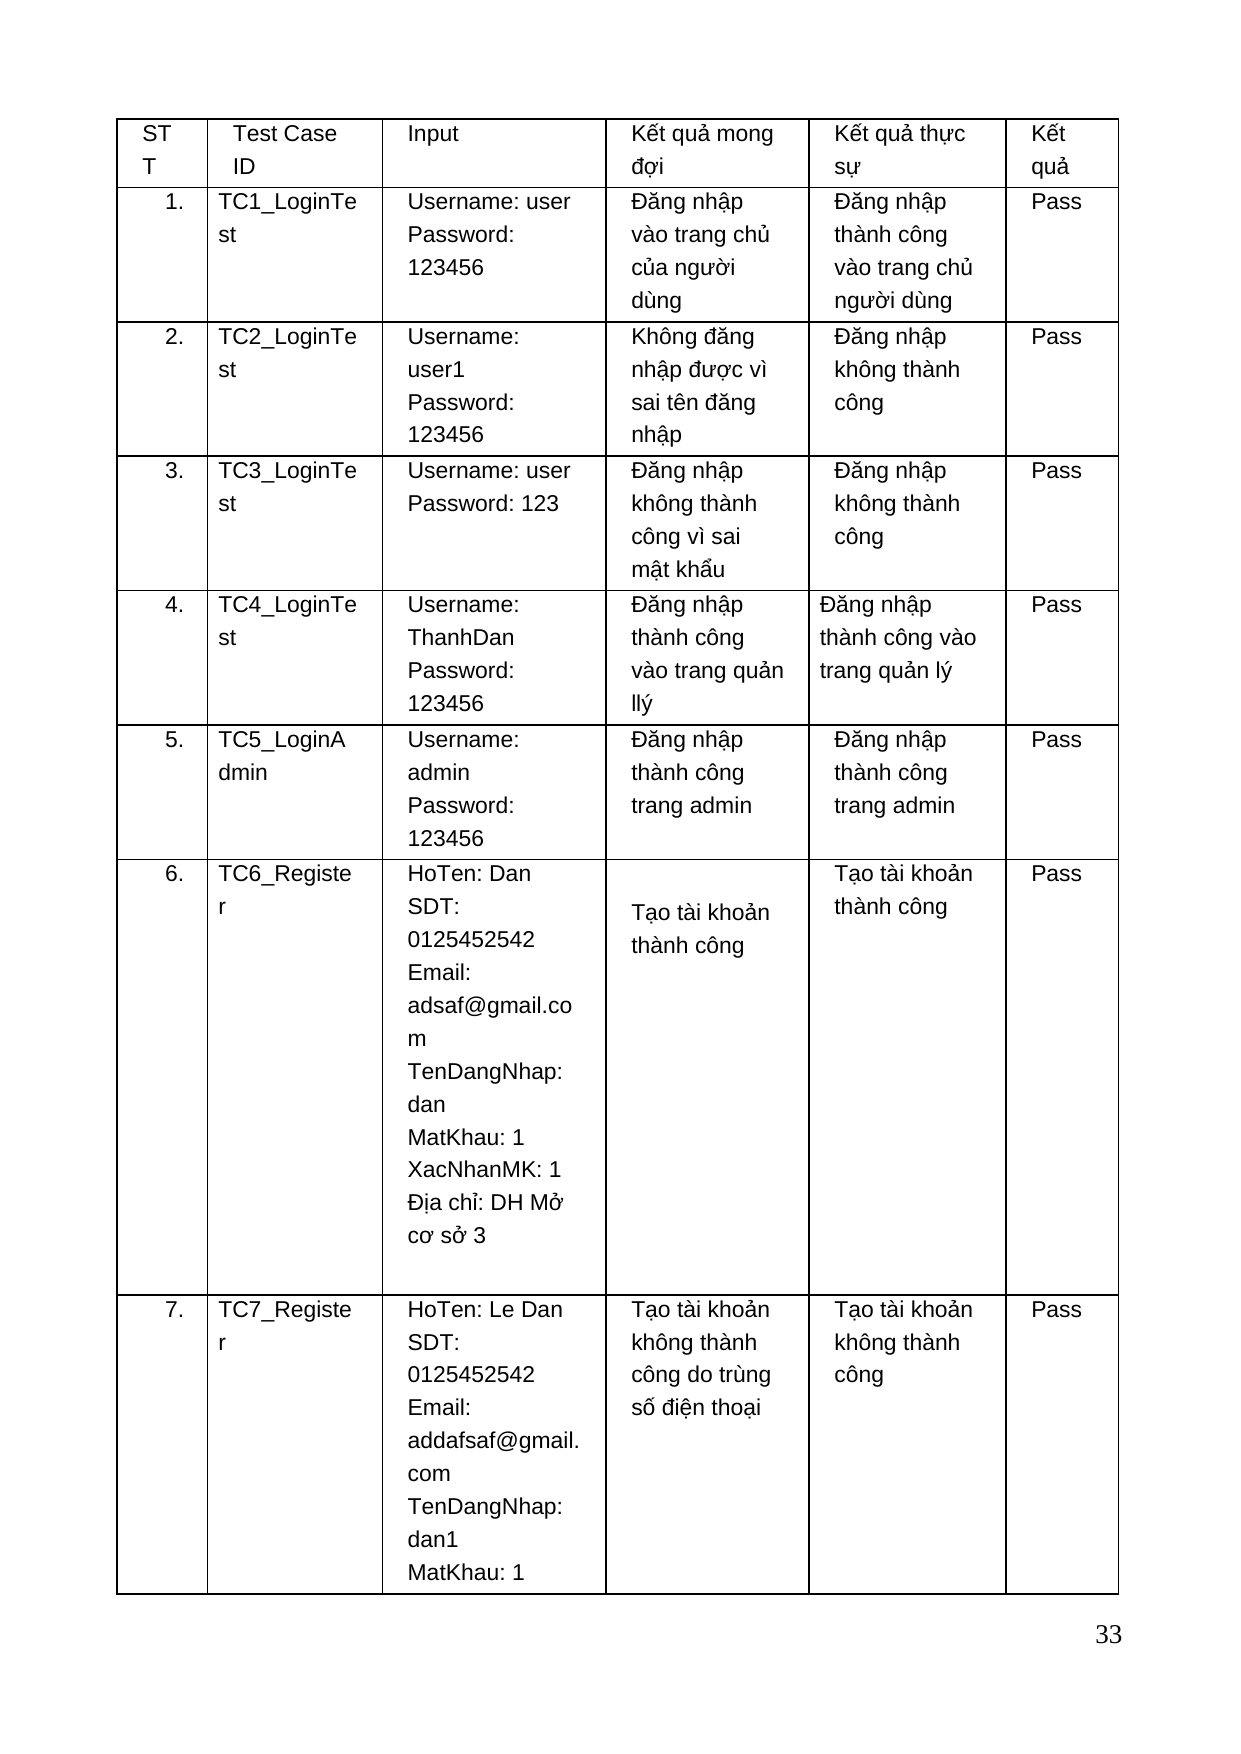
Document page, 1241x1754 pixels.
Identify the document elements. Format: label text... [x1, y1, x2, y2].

table_cell Tạo tài khoản thành công [810, 860, 1005, 1294]
table_cell Đăng nhập thành công trang admin [607, 726, 808, 858]
table_header Kết quả thực sự [810, 120, 1005, 187]
table_cell Username: user Password: 123456 [383, 188, 605, 321]
table_cell Tạo tài khoản thành công [607, 860, 808, 1294]
table_cell TC6_Register [208, 860, 382, 1294]
table_cell HoTen: Dan SDT: 0125452542 Email: adsaf@gmail.com TenDangNhap: dan MatKhau: 1 XacNhanMK: 1 Địa chỉ: DH Mở cơ sở 3 [383, 860, 605, 1294]
table_cell Username: ThanhDan Password: 123456 [383, 591, 605, 724]
table_header STT [118, 120, 207, 187]
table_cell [810, 1296, 1005, 1593]
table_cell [383, 1296, 605, 1593]
table_cell Username: user1 Password: 123456 [383, 323, 605, 455]
table_cell Đăng nhập không thành công [810, 323, 1005, 455]
table_header Test Case ID [208, 120, 382, 187]
table_cell Pass [1007, 457, 1118, 590]
table_cell Đăng nhập vào trang chủ của người dùng [607, 188, 808, 321]
table_cell Đăng nhập thành công vào trang quản llý [607, 591, 808, 724]
table_cell TC3_LoginTest [208, 457, 382, 590]
table_cell [118, 1296, 207, 1593]
table_cell TC2_LoginTest [208, 323, 382, 455]
table_cell TC5_LoginAdmin [208, 726, 382, 858]
table_cell [118, 860, 207, 1294]
table_cell Pass [1007, 323, 1118, 455]
table_header Kết quả [1007, 120, 1118, 187]
table_header Kết quả mong đợi [607, 120, 808, 187]
table_cell Đăng nhập không thành công vì sai mật khẩu [607, 457, 808, 590]
table_cell Username: admin Password: 123456 [383, 726, 605, 858]
table_cell Đăng nhập không thành công [810, 457, 1005, 590]
table_cell Pass [1007, 1296, 1118, 1593]
table_cell Pass [1007, 726, 1118, 858]
table_cell [118, 726, 207, 858]
table_cell Pass [1007, 591, 1118, 724]
table_cell Đăng nhập thành công trang admin [810, 726, 1005, 858]
table_cell TC7_Register [208, 1296, 382, 1593]
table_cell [607, 1296, 808, 1593]
table_cell [118, 323, 207, 455]
table_cell Không đăng nhập được vì sai tên đăng nhập [607, 323, 808, 455]
table_cell Pass [1007, 860, 1118, 1294]
table_cell TC1_LoginTest [208, 188, 382, 321]
table_cell Đăng nhập thành công vào trang chủ người dùng [810, 188, 1005, 321]
table_header Input [383, 120, 605, 187]
table_cell TC4_LoginTest [208, 591, 382, 724]
table_cell [118, 591, 207, 724]
table_cell [118, 457, 207, 590]
table_cell Pass [1007, 188, 1118, 321]
table_cell Đăng nhập thành công vào trang quản lý [810, 591, 1005, 724]
table_cell Username: user Password: 123 [383, 457, 605, 590]
table_cell [118, 188, 207, 321]
